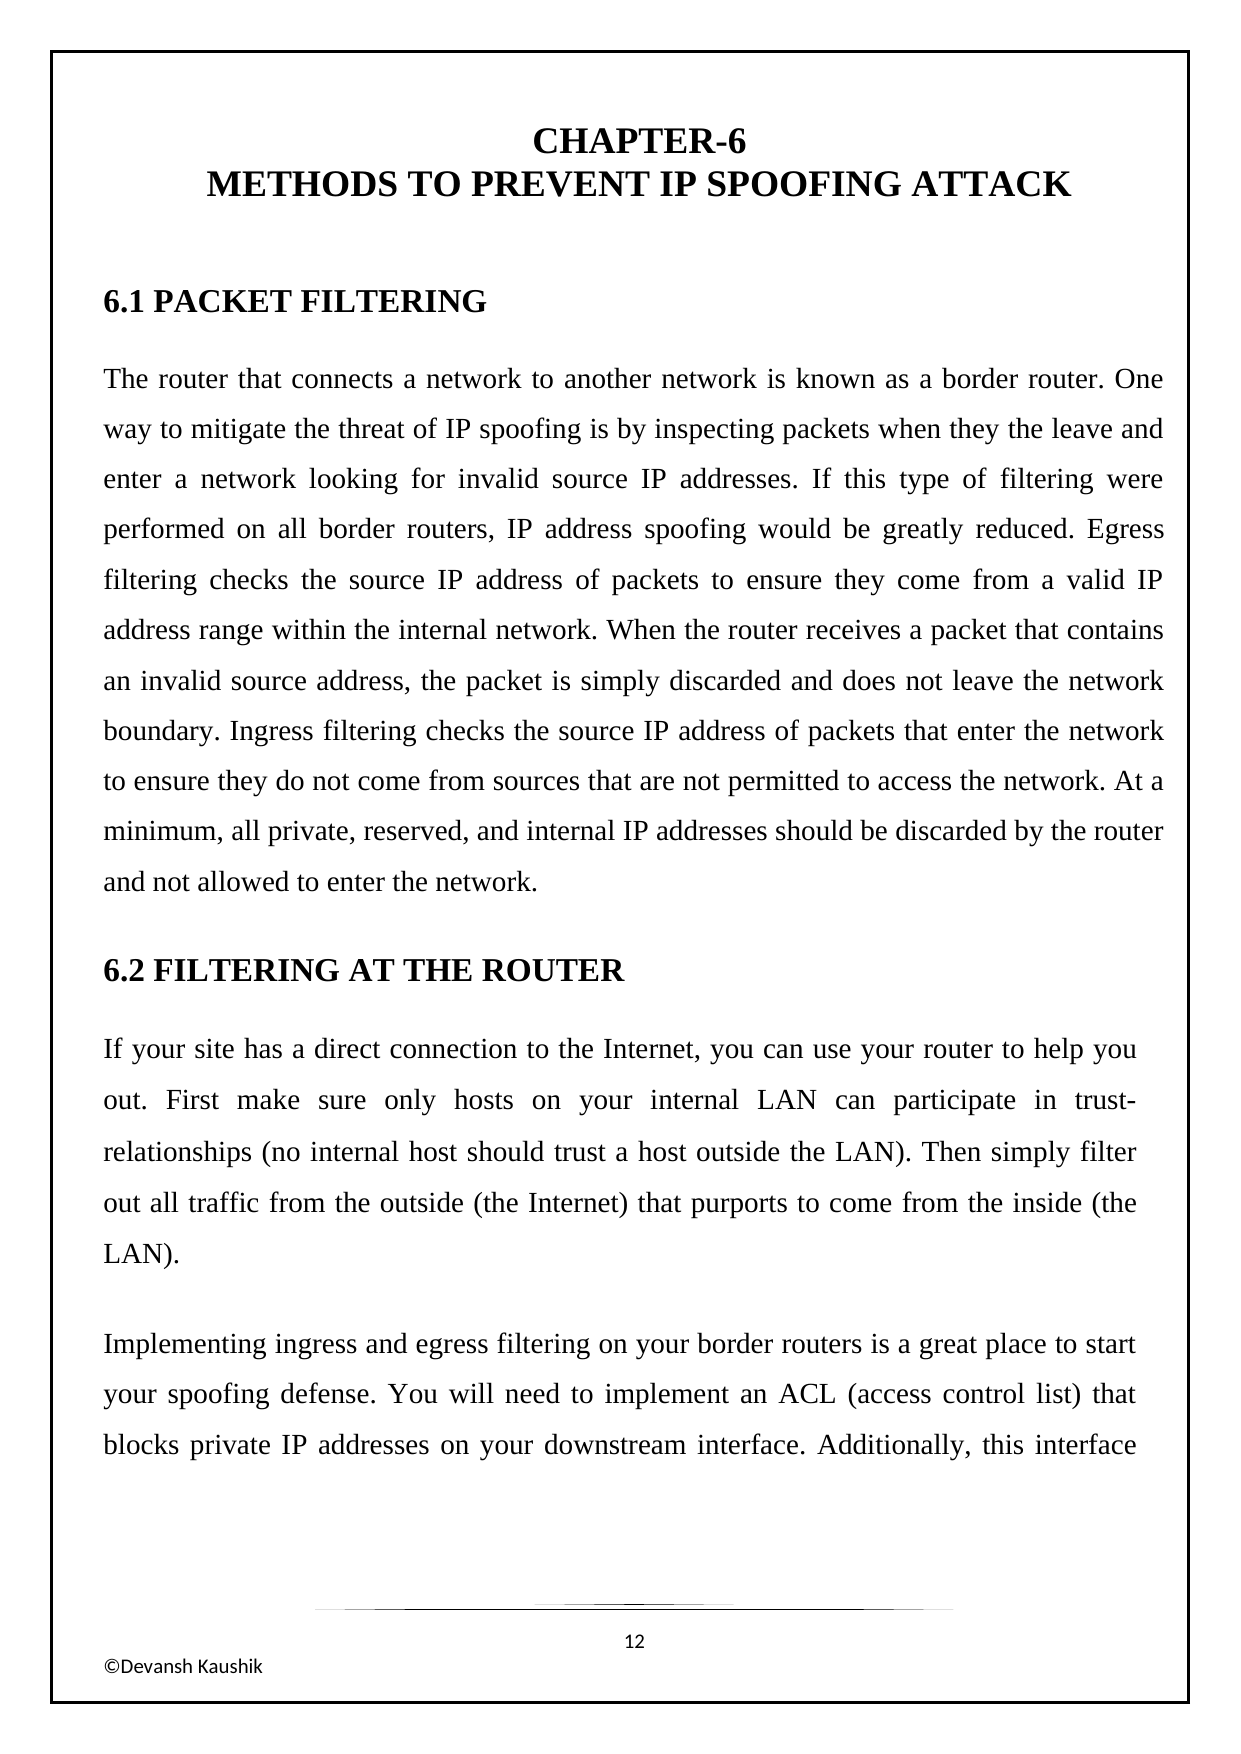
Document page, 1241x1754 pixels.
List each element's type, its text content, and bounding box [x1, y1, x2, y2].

text 6.1 PACKET FILTERING [103, 281, 1165, 319]
text METHODS TO PREVENT IP SPOOFING ATTACK [103, 161, 1176, 204]
text The router that connects a network to another network is known as a border router. One way to mitigate the threat of IP spoofing is by inspecting packets when they the leave and enter a network looking for invalid source IP addresses. If this type of filtering were performed on all border routers, IP address spoofing would be greatly reduced. Egress filtering checks the source IP address of packets to ensure they come from a valid IP address range within the internal network. When the router receives a packet that contains an invalid source address, the packet is simply discarded and does not leave the network boundary. Ingress filtering checks the source IP address of packets that enter the network to ensure they do not come from sources that are not permitted to access the network. At a minimum, all private, reserved, and internal IP addresses should be discarded by the router and not allowed to enter the network. [103, 361, 1165, 897]
text 6.2 FILTERING AT THE ROUTER [103, 950, 1165, 988]
text CHAPTER-6 [103, 118, 1176, 161]
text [103, 1326, 1138, 1461]
text If your site has a direct connection to the Internet, you can use your router to help you out. First make sure only hosts on your internal LAN can participate in trust-relationships (no internal host should trust a host outside the LAN). Then simply filter out all traffic from the outside (the Internet) that purports to come from the inside (the LAN). [103, 1031, 1138, 1270]
